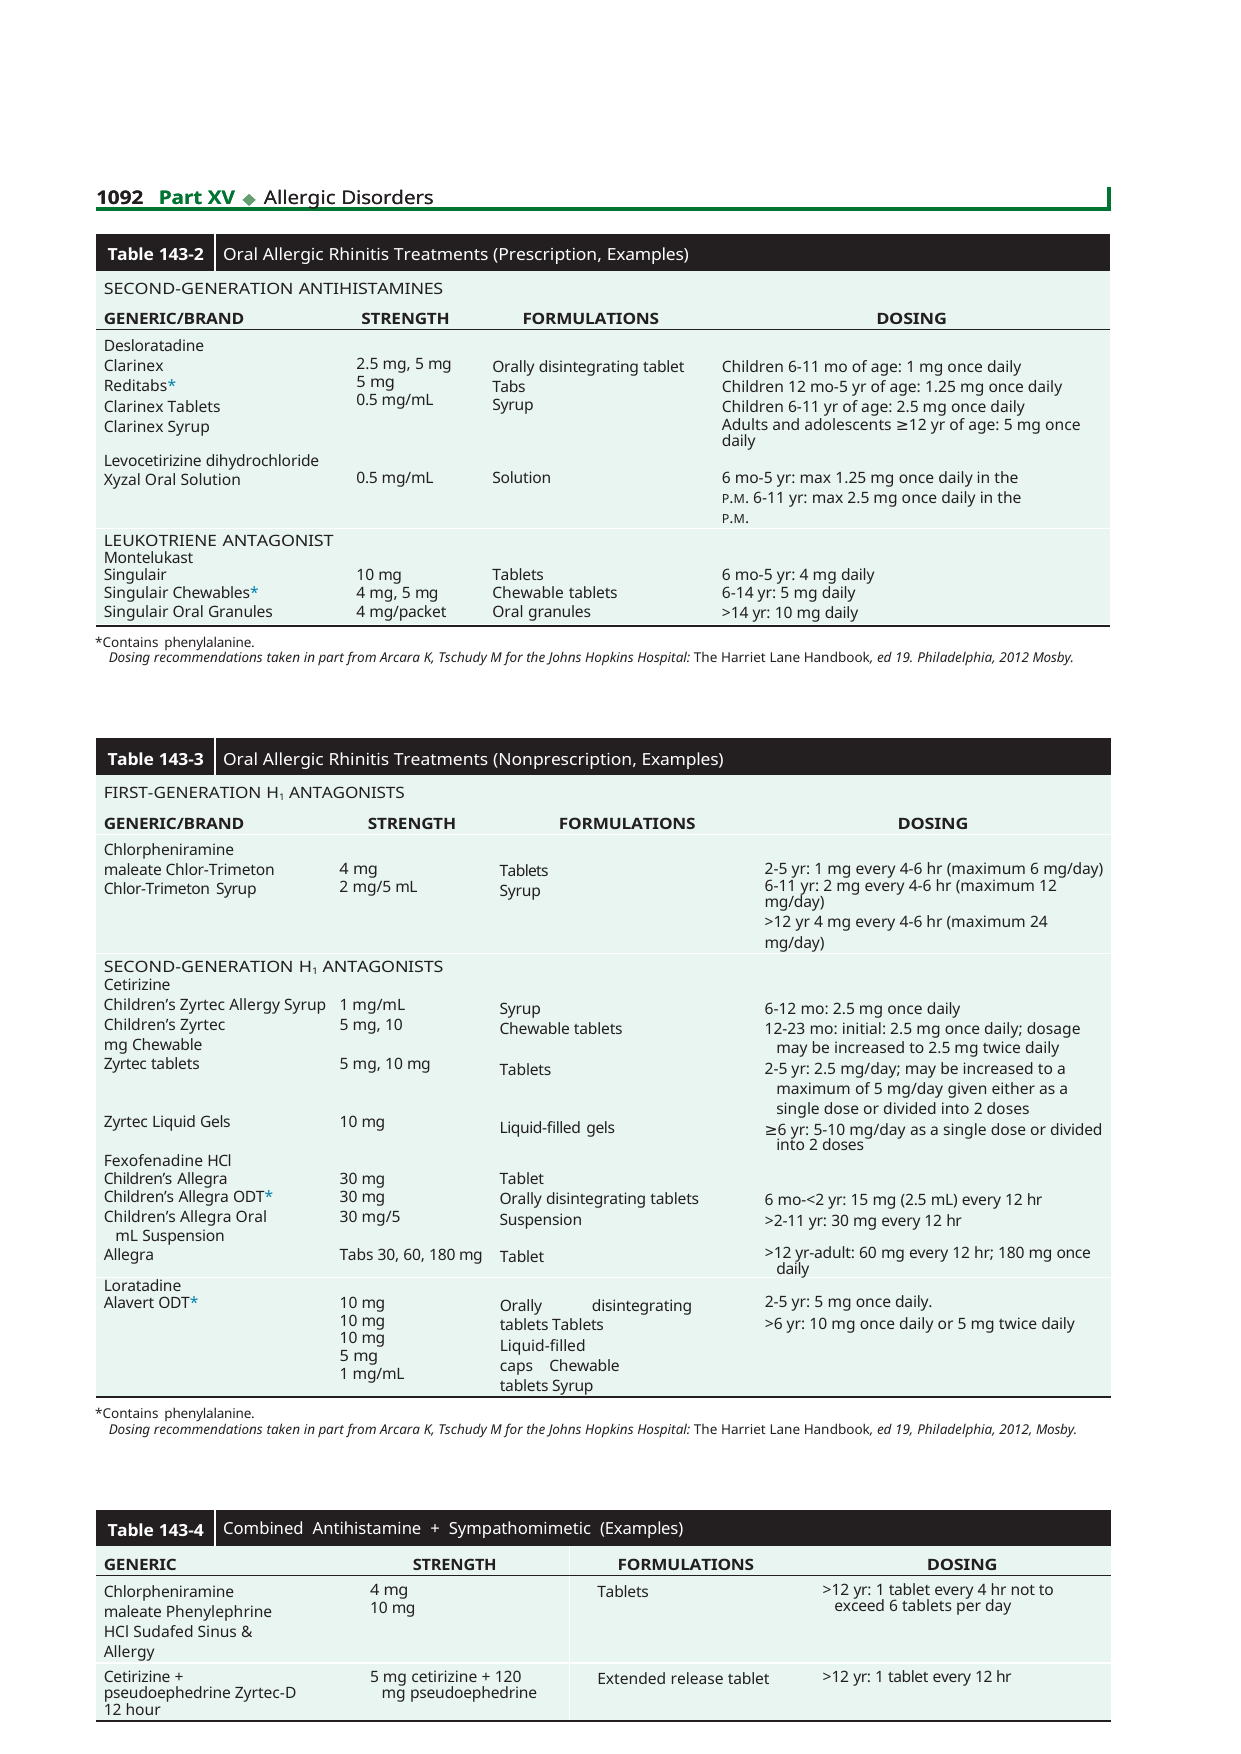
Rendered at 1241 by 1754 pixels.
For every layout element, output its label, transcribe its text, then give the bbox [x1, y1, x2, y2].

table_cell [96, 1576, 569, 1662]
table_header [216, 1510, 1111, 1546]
text *Contains phenylalanine. [95, 634, 1211, 650]
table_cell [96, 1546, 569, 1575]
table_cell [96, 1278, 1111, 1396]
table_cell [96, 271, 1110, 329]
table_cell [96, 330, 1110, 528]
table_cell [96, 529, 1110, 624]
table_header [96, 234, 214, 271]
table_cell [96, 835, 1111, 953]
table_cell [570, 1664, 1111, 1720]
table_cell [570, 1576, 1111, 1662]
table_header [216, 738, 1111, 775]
text *Contains phenylalanine. [95, 1406, 1211, 1422]
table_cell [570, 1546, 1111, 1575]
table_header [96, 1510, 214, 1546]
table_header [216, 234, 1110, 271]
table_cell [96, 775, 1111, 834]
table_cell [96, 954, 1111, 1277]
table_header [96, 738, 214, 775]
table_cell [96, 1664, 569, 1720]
text Dosing recommendations taken in part from Arcara K, Tschudy M for the Johns Hopkins Hospital: The Harriet Lane Handbook, ed 19. Philadelphia, 2012 Mosby. [108, 650, 1211, 666]
